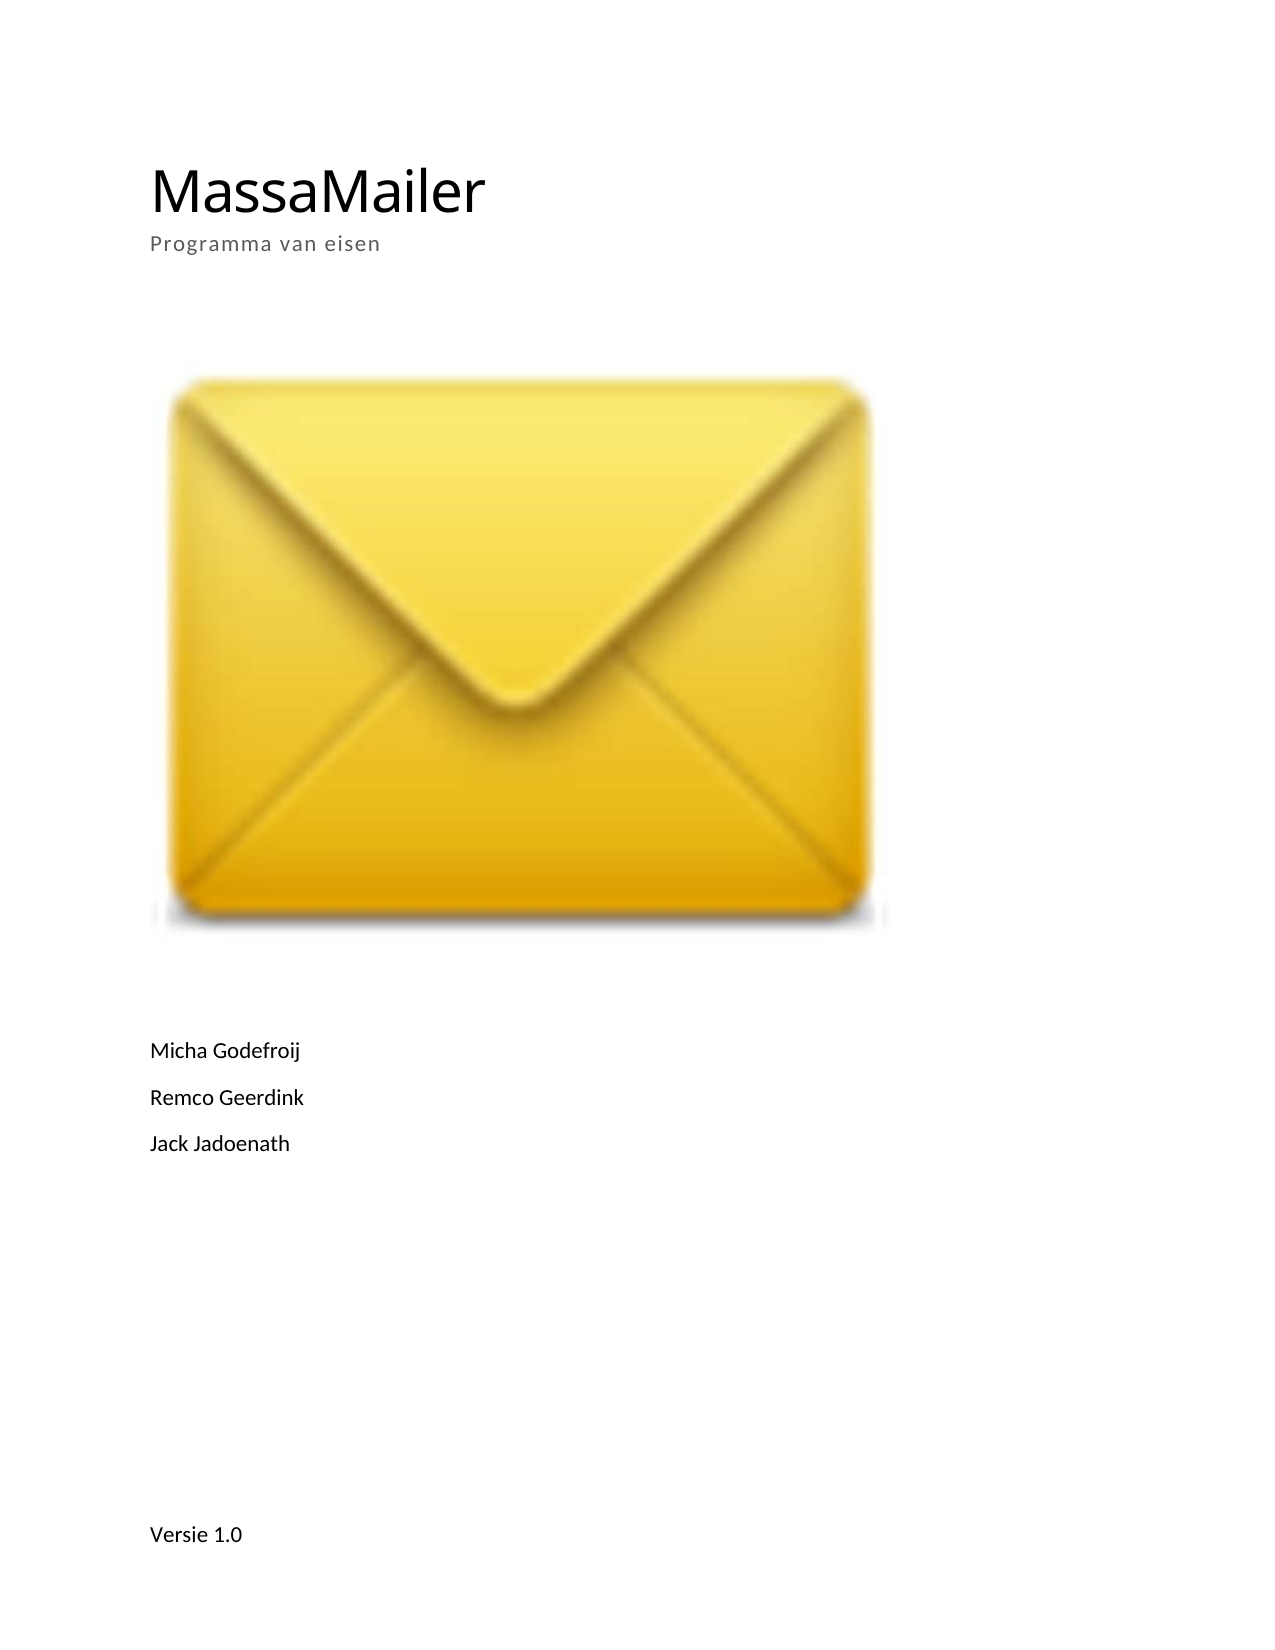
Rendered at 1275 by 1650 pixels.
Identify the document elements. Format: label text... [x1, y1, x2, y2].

subtitle Programma van eisen [150, 229, 1125, 257]
picture [150, 276, 891, 1017]
title MassaMailer [150, 150, 1125, 229]
text Micha Godefroij [150, 1036, 1125, 1064]
text Jack Jadoenath [150, 1129, 1125, 1158]
text Remco Geerdink [150, 1083, 1125, 1111]
